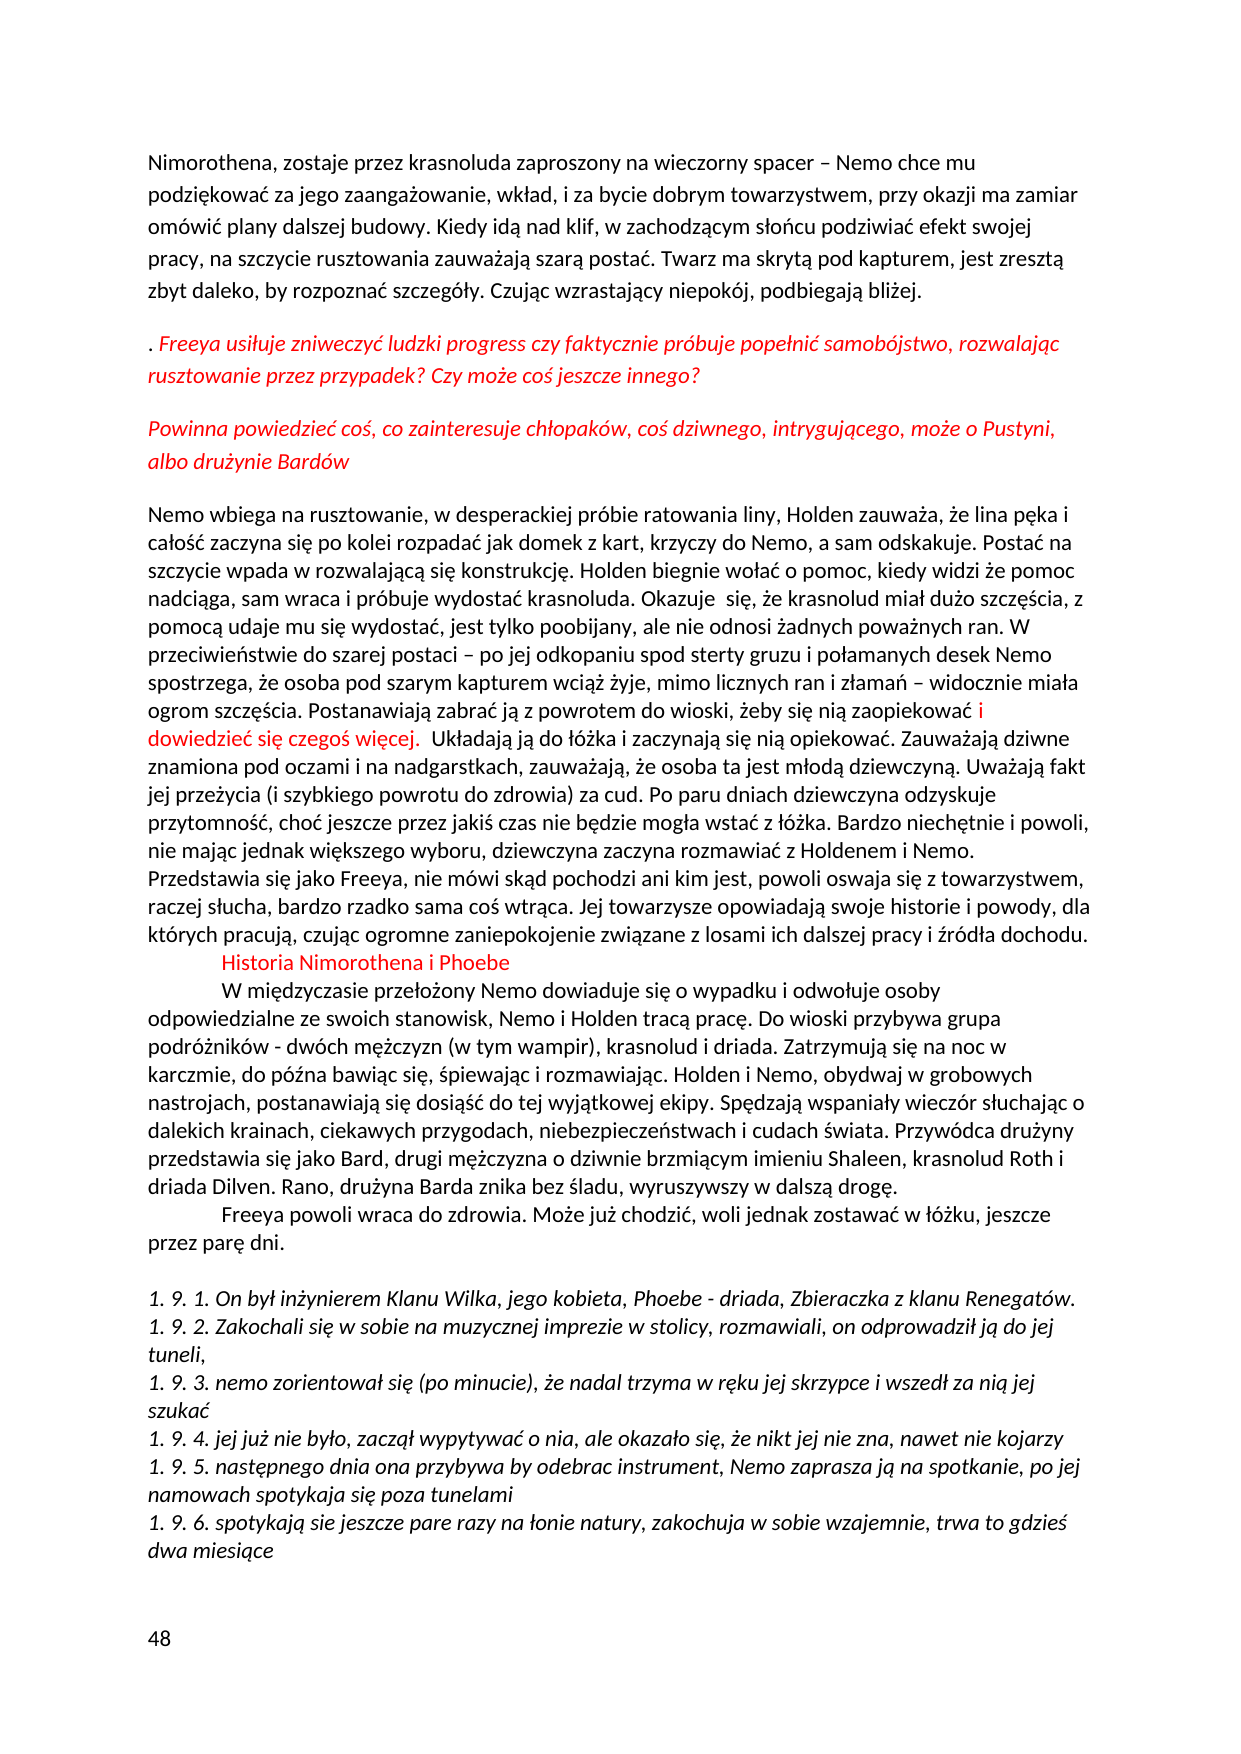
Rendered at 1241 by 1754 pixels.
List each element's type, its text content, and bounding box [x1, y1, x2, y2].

text 1. 9. 6. spotykają sie jeszcze pare razy na łonie natury, zakochuja w sobie wzajemnie, trwa to gdzieś dwa miesiące [148, 1508, 1093, 1564]
text 1. 9. 4. jej już nie było, zaczął wypytywać o nia, ale okazało się, że nikt jej nie zna, nawet nie kojarzy [148, 1424, 1093, 1452]
text Freeya powoli wraca do zdrowia. Może już chodzić, woli jednak zostawać w łóżku, jeszcze przez parę dni. [148, 1200, 1093, 1256]
text W międzyczasie przełożony Nemo dowiaduje się o wypadku i odwołuje osoby odpowiedzialne ze swoich stanowisk, Nemo i Holden tracą pracę. Do wioski przybywa grupa podróżników - dwóch mężczyzn (w tym wampir), krasnolud i driada. Zatrzymują się na noc w karczmie, do późna bawiąc się, śpiewając i rozmawiając. Holden i Nemo, obydwaj w grobowych nastrojach, postanawiają się dosiąść do tej wyjątkowej ekipy. Spędzają wspaniały wieczór słuchając o dalekich krainach, ciekawych przygodach, niebezpieczeństwach i cudach świata. Przywódca drużyny przedstawia się jako Bard, drugi mężczyzna o dziwnie brzmiącym imieniu Shaleen, krasnolud Roth i driada Dilven. Rano, drużyna Barda znika bez śladu, wyruszywszy w dalszą drogę. [148, 976, 1093, 1200]
text 1. 9. 2. Zakochali się w sobie na muzycznej imprezie w stolicy, rozmawiali, on odprowadził ją do jej tuneli, [148, 1312, 1093, 1368]
text 1. 9. 5. następnego dnia ona przybywa by odebrac instrument, Nemo zaprasza ją na spotkanie, po jej namowach spotykaja się poza tunelami [148, 1452, 1093, 1508]
text Historia Nimorothena i Phoebe [148, 948, 1093, 976]
text 1. 9. 3. nemo zorientował się (po minucie), że nadal trzyma w ręku jej skrzypce i wszedł za nią jej szukać [148, 1368, 1093, 1424]
text 1. 9. 1. On był inżynierem Klanu Wilka, jego kobieta, Phoebe - driada, Zbieraczka z klanu Renegatów. [148, 1284, 1093, 1312]
text Powinna powiedzieć coś, co zainteresuje chłopaków, coś dziwnego, intrygującego, może o Pustyni, albo drużynie Bardów [148, 414, 1093, 475]
text . Freeya usiłuje zniweczyć ludzki progress czy faktycznie próbuje popełnić samobójstwo, rozwalając rusztowanie przez przypadek? Czy może coś jeszcze innego? [148, 329, 1093, 389]
